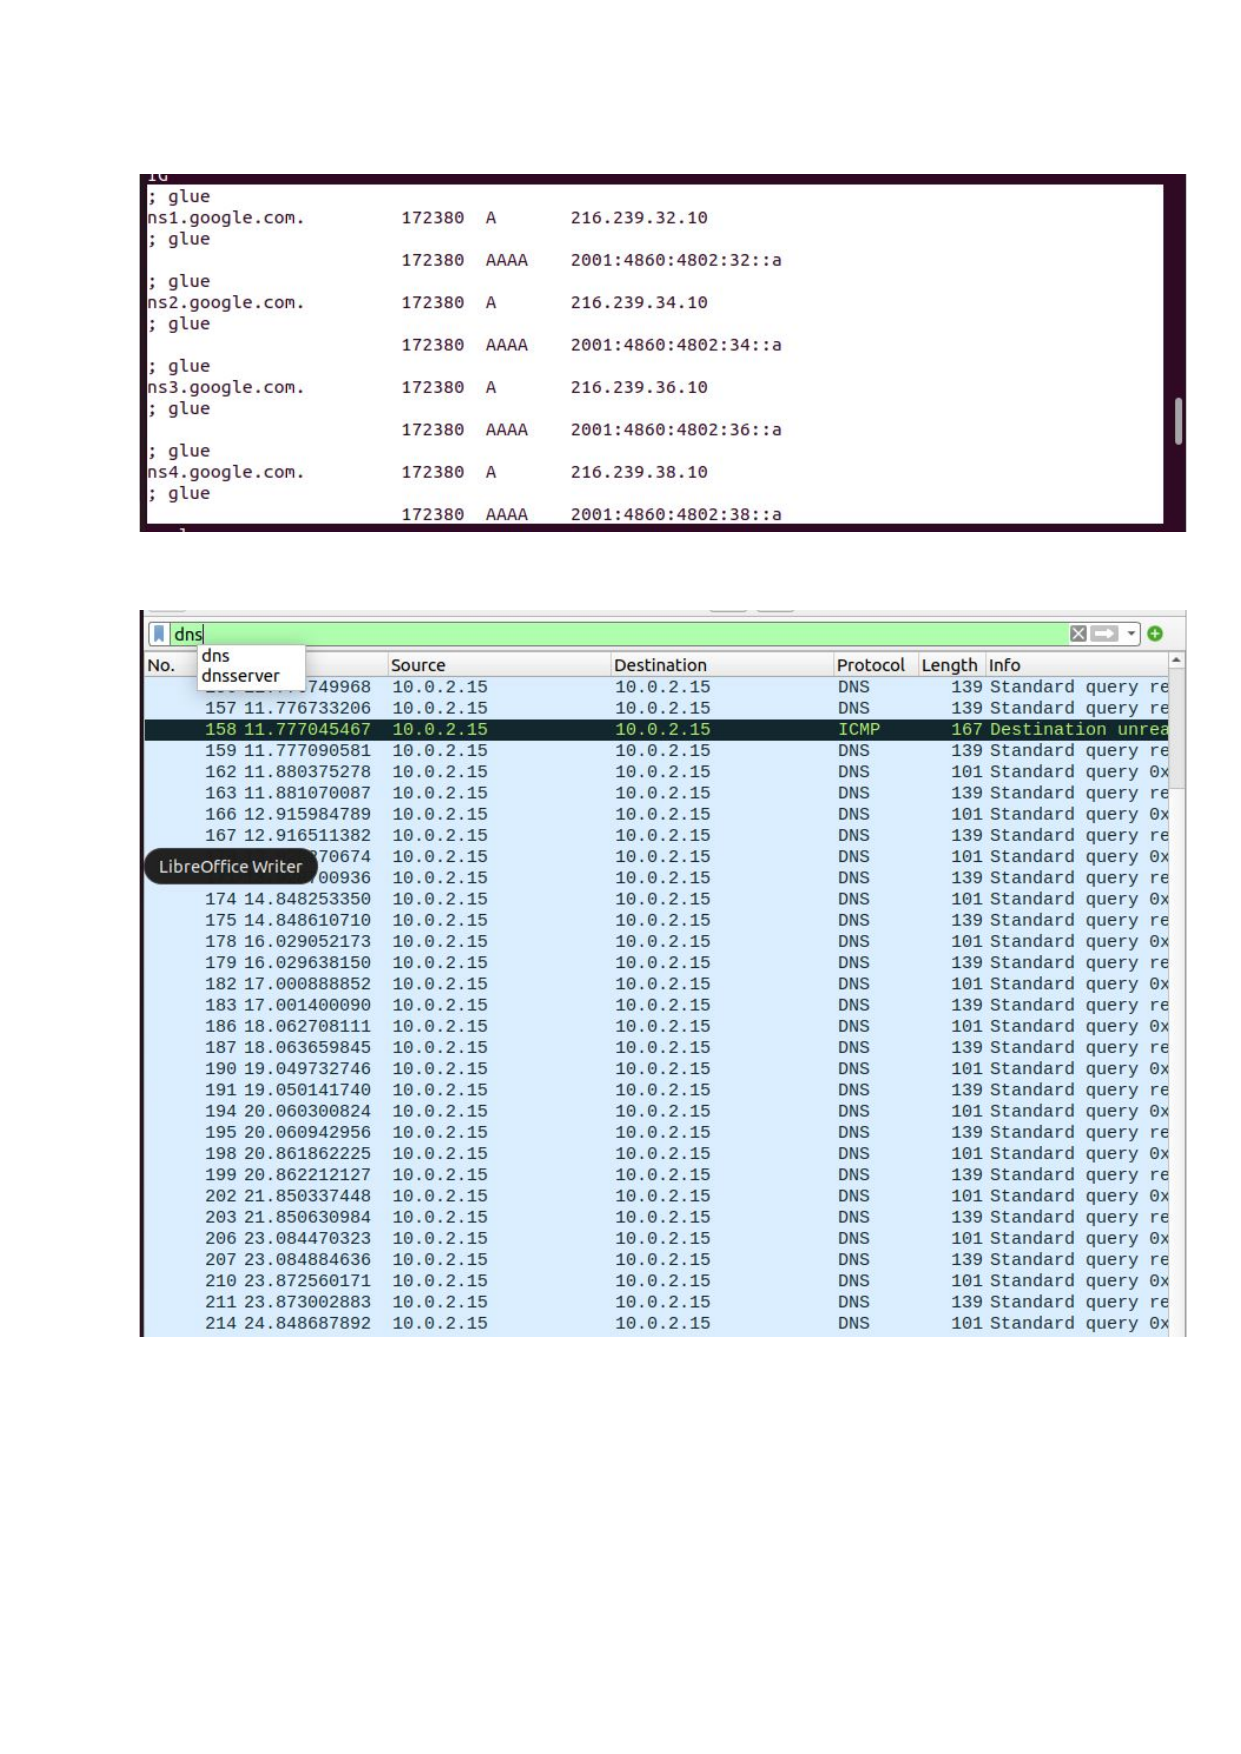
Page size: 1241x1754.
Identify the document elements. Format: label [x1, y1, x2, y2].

picture [139, 174, 1187, 532]
picture [139, 610, 1187, 1337]
